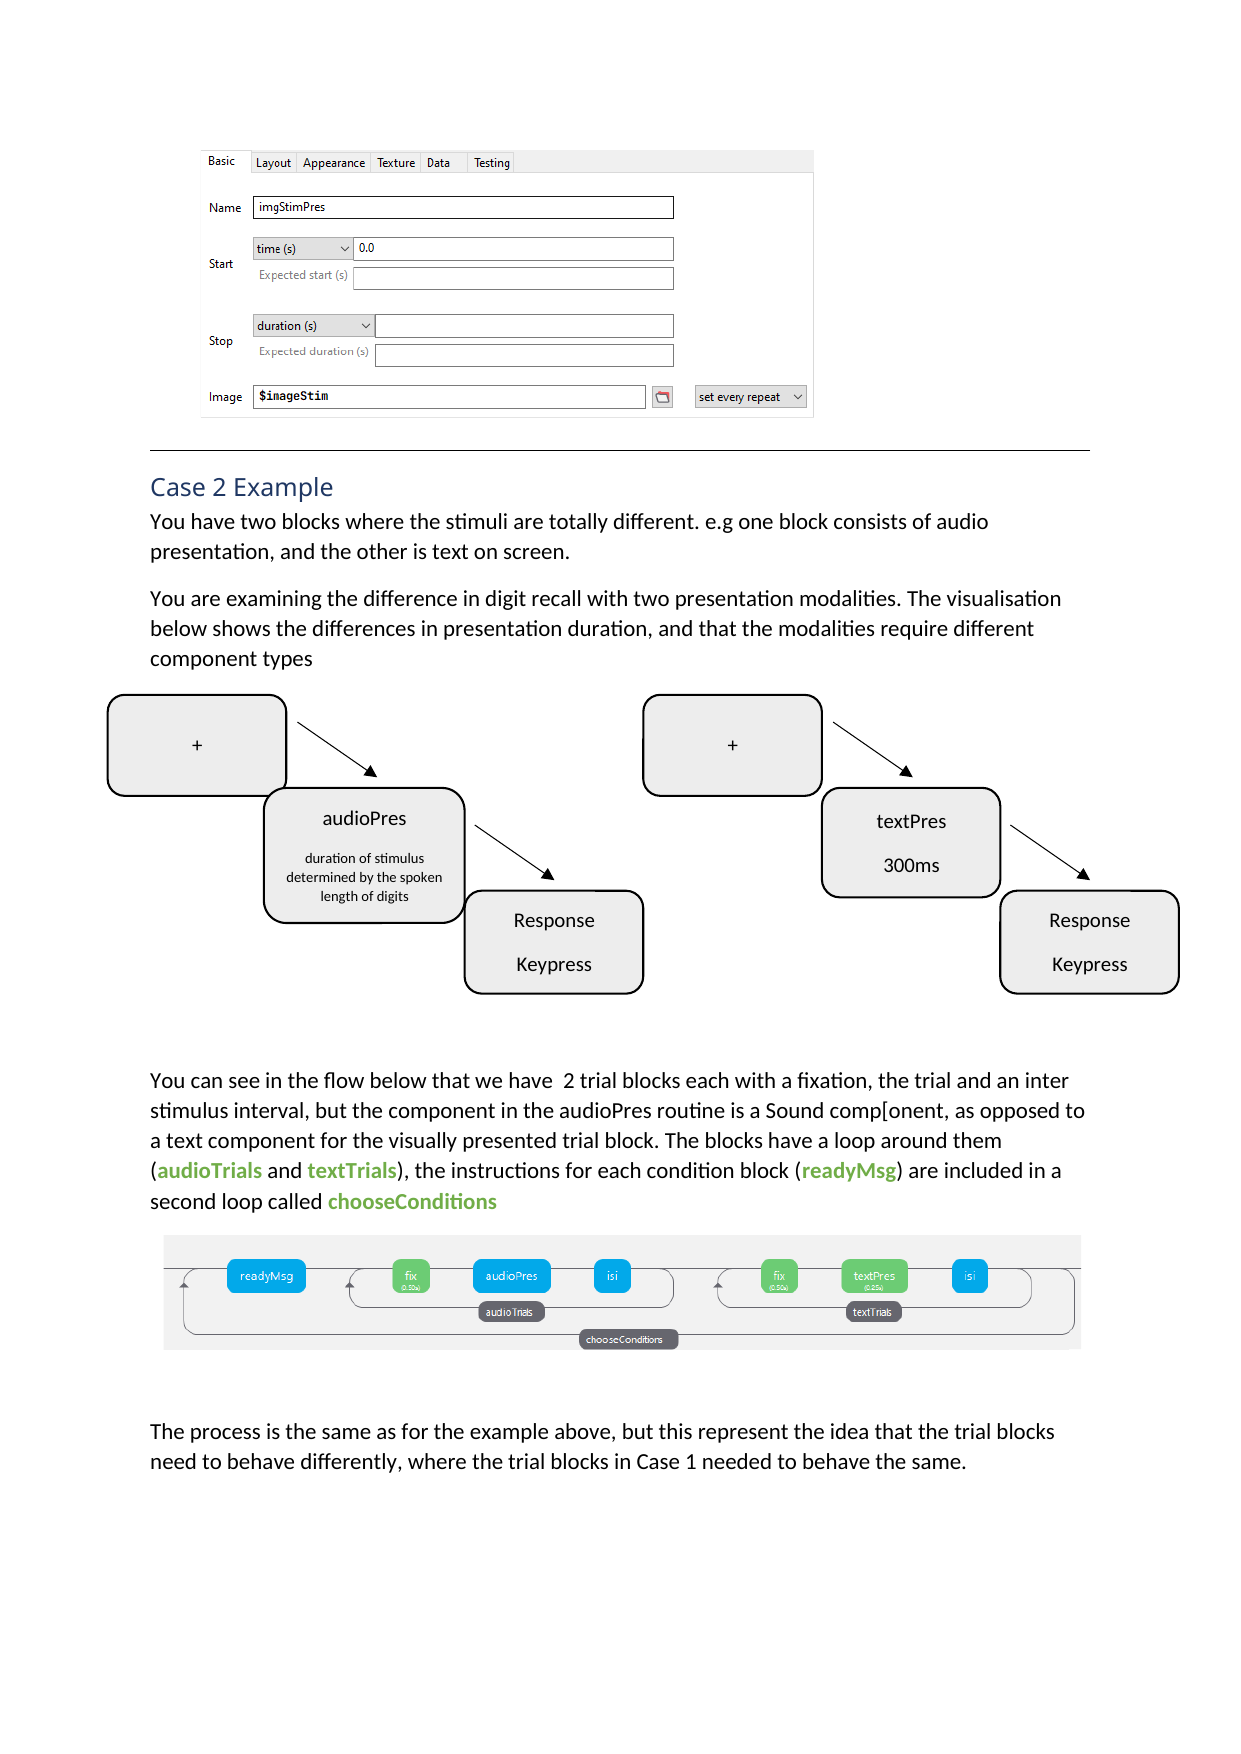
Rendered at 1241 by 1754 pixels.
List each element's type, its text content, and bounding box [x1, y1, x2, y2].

picture [163, 1235, 1082, 1350]
text The process is the same as for the example above, but this represent the idea that the trial blocks need to behave differently, where the trial blocks in Case 1 needed to behave the same. [150, 1417, 1090, 1475]
text You can see in the flow below that we have 2 trial blocks each with a fixation, the trial and an inter stimulus interval, but the component in the audioPres routine is a Sound comp[onent, as opposed to a text component for the visually presented trial block. The blocks have a loop around them (audioTrials and textTrials), the instructions for each condition block (readyMsg) are included in a second loop called chooseConditions [150, 1066, 1090, 1215]
picture [200, 150, 814, 418]
text You have two blocks where the stimuli are totally different. e.g one block consists of audio presentation, and the other is text on screen. [150, 507, 1090, 565]
subtitle Case 2 Example [150, 470, 1090, 504]
text You are examining the difference in digit recall with two presentation modalities. The visualisation below shows the differences in presentation duration, and that the modalities require different component types [150, 584, 1090, 672]
